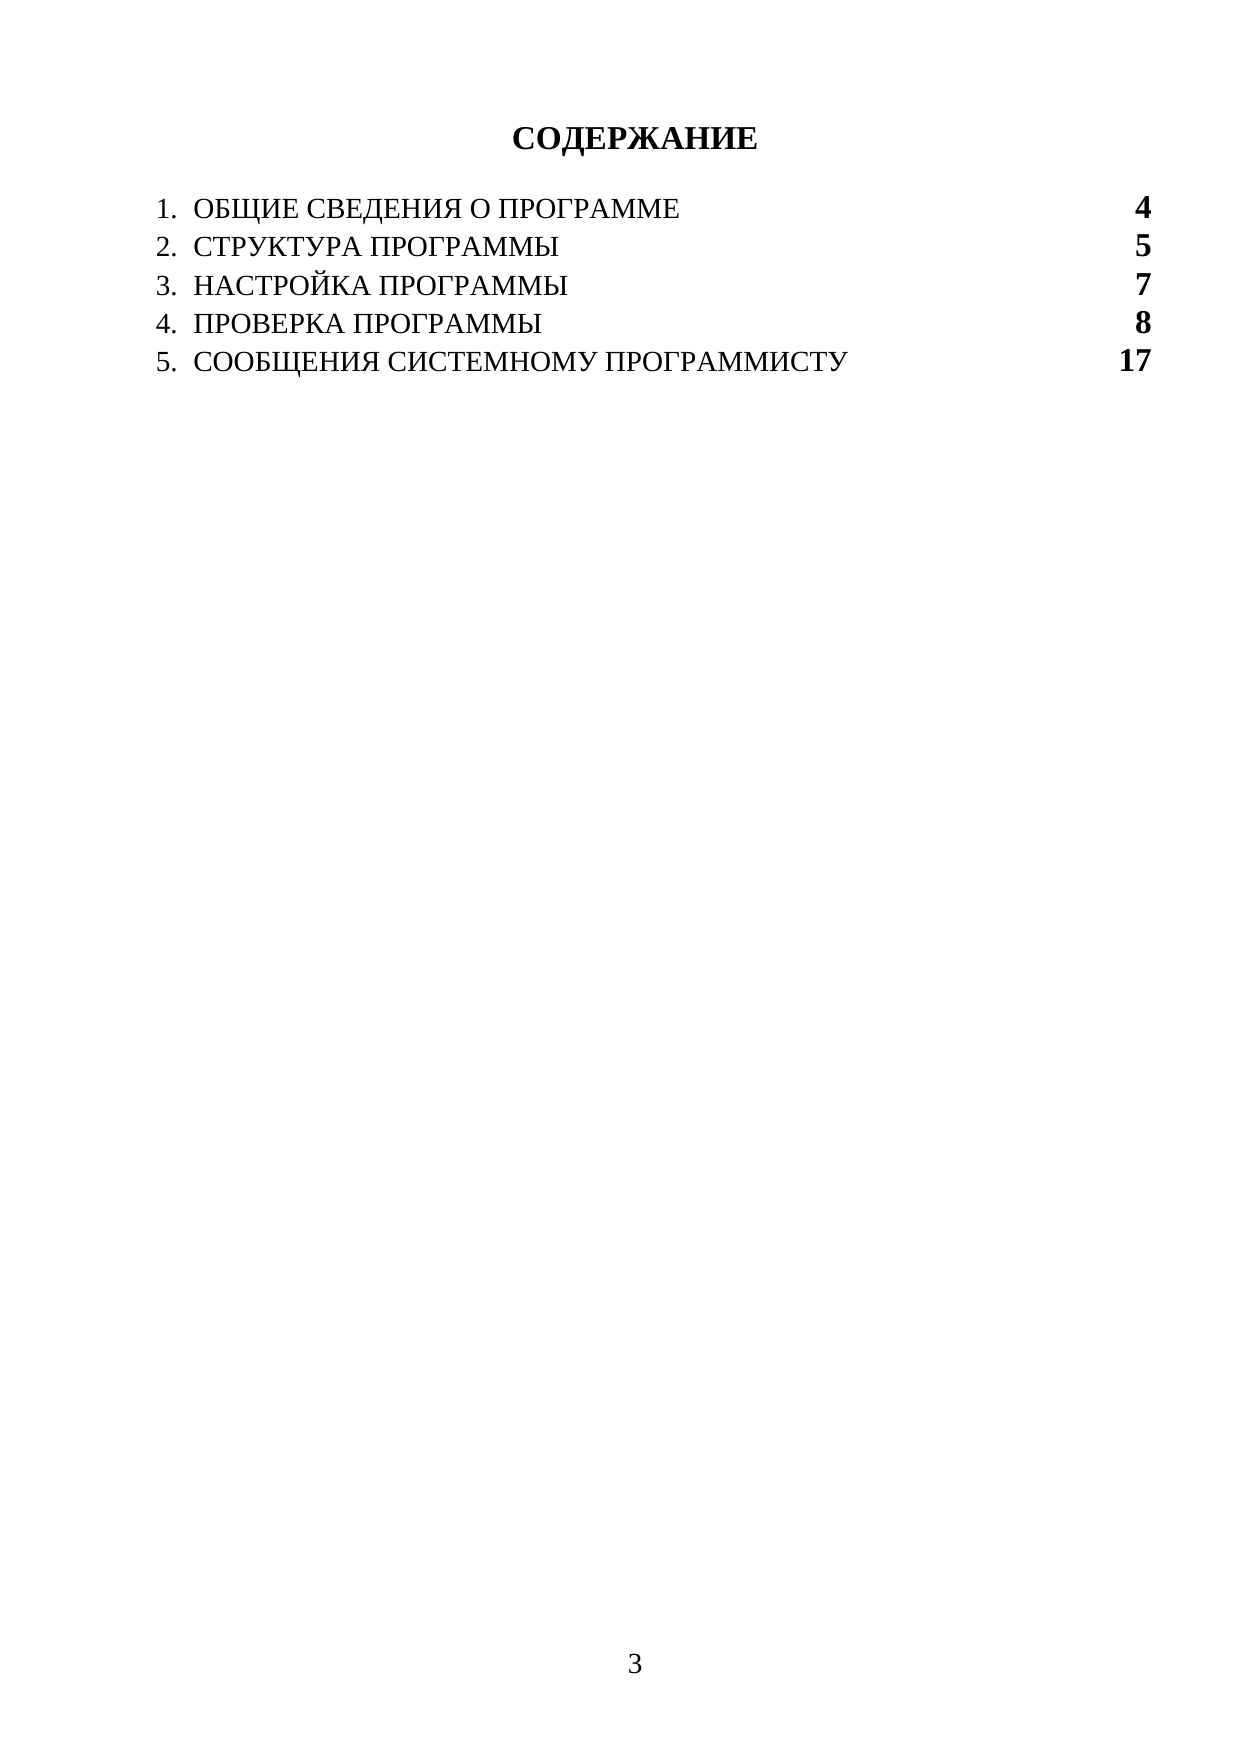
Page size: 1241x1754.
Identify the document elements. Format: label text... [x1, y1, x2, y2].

text СОДЕРЖАНИЕ [118, 118, 1152, 156]
